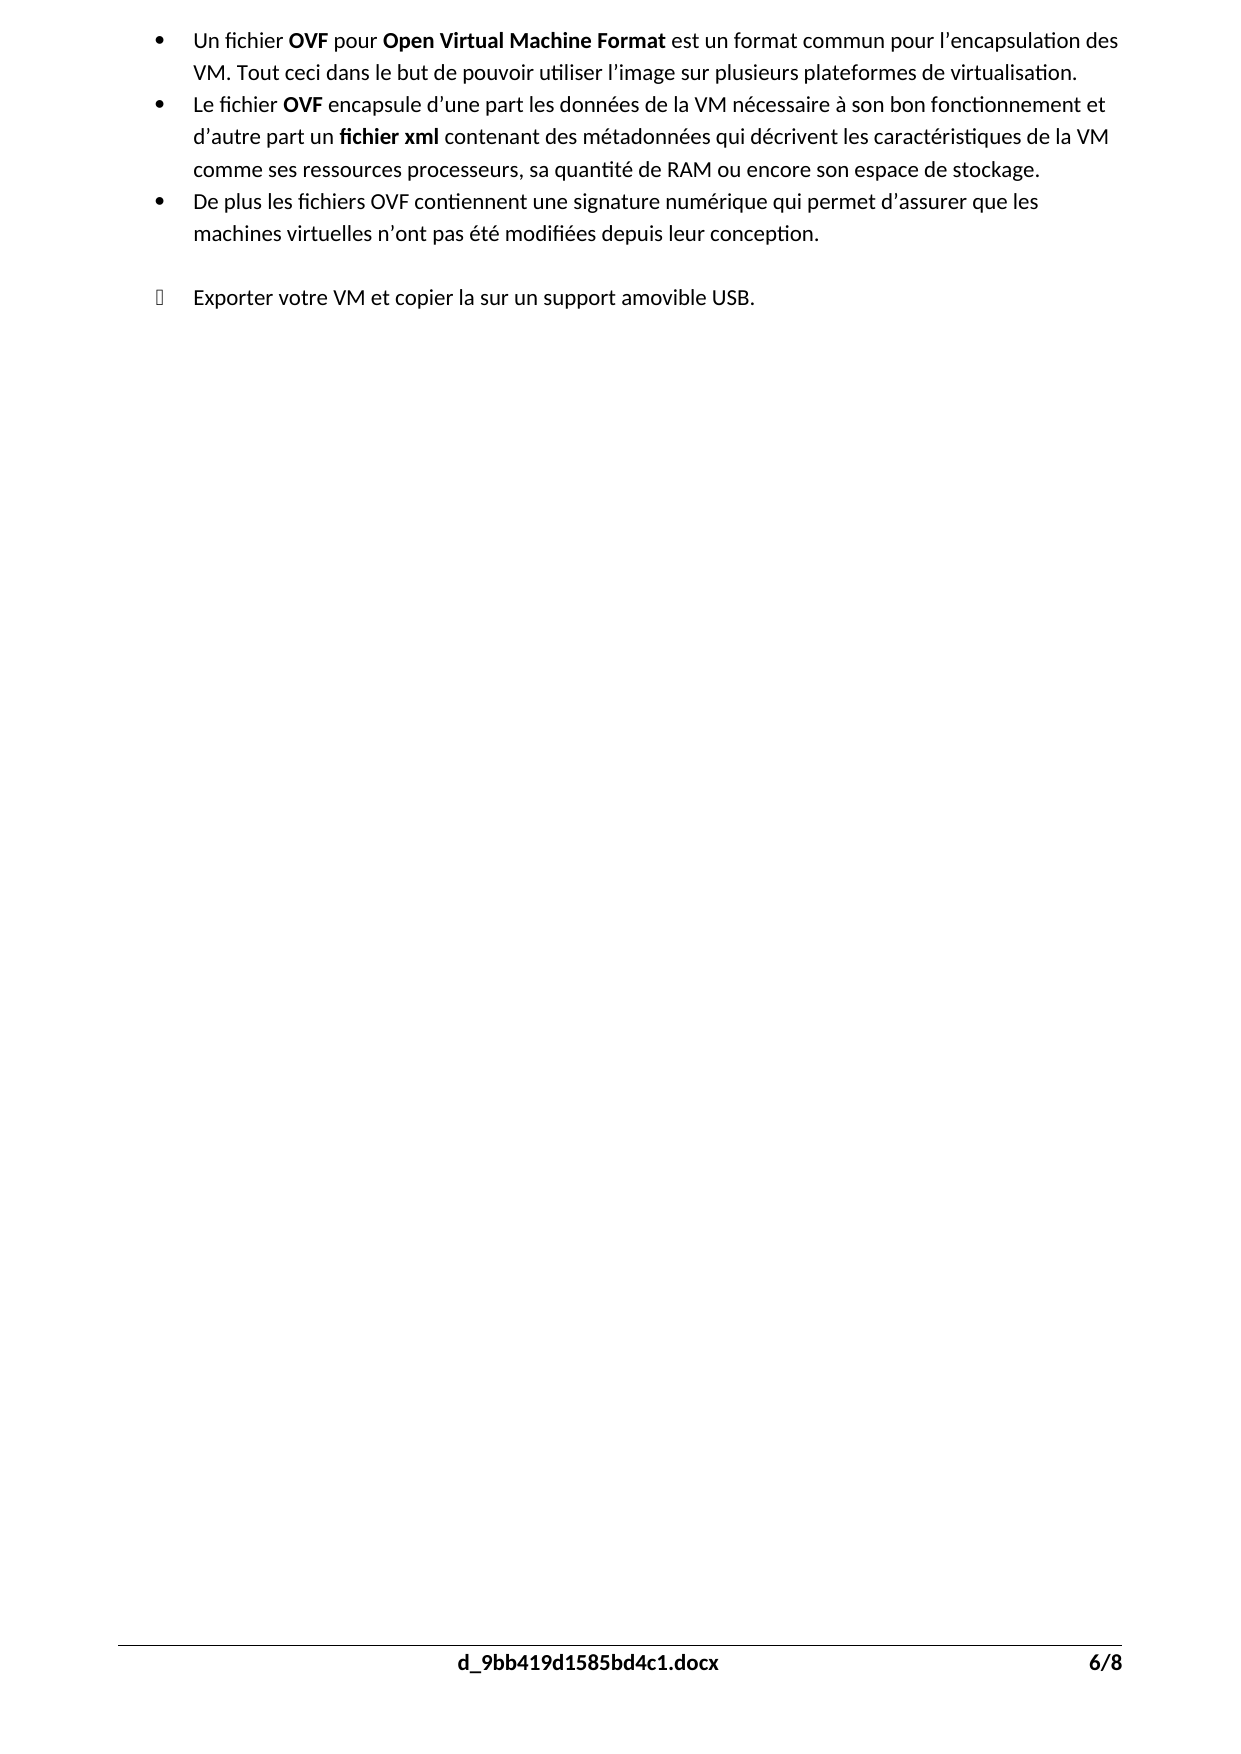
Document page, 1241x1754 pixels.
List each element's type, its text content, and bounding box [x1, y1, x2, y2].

list Un fichier OVF pour Open Virtual Machine Format est un format commun pour l’encapsulation des VM. Tout ceci dans le but de pouvoir utiliser l’image sur plusieurs plateformes de virtualisation. [156, 26, 1122, 86]
list De plus les fichiers OVF contiennent une signature numérique qui permet d’assurer que les machines virtuelles n’ont pas été modifiées depuis leur conception. [156, 187, 1122, 247]
list Le fichier OVF encapsule d’une part les données de la VM nécessaire à son bon fonctionnement et d’autre part un fichier xml contenant des métadonnées qui décrivent les caractéristiques de la VM comme ses ressources processeurs, sa quantité de RAM ou encore son espace de stockage. [156, 90, 1122, 183]
list Exporter votre VM et copier la sur un support amovible USB. [156, 283, 1122, 311]
